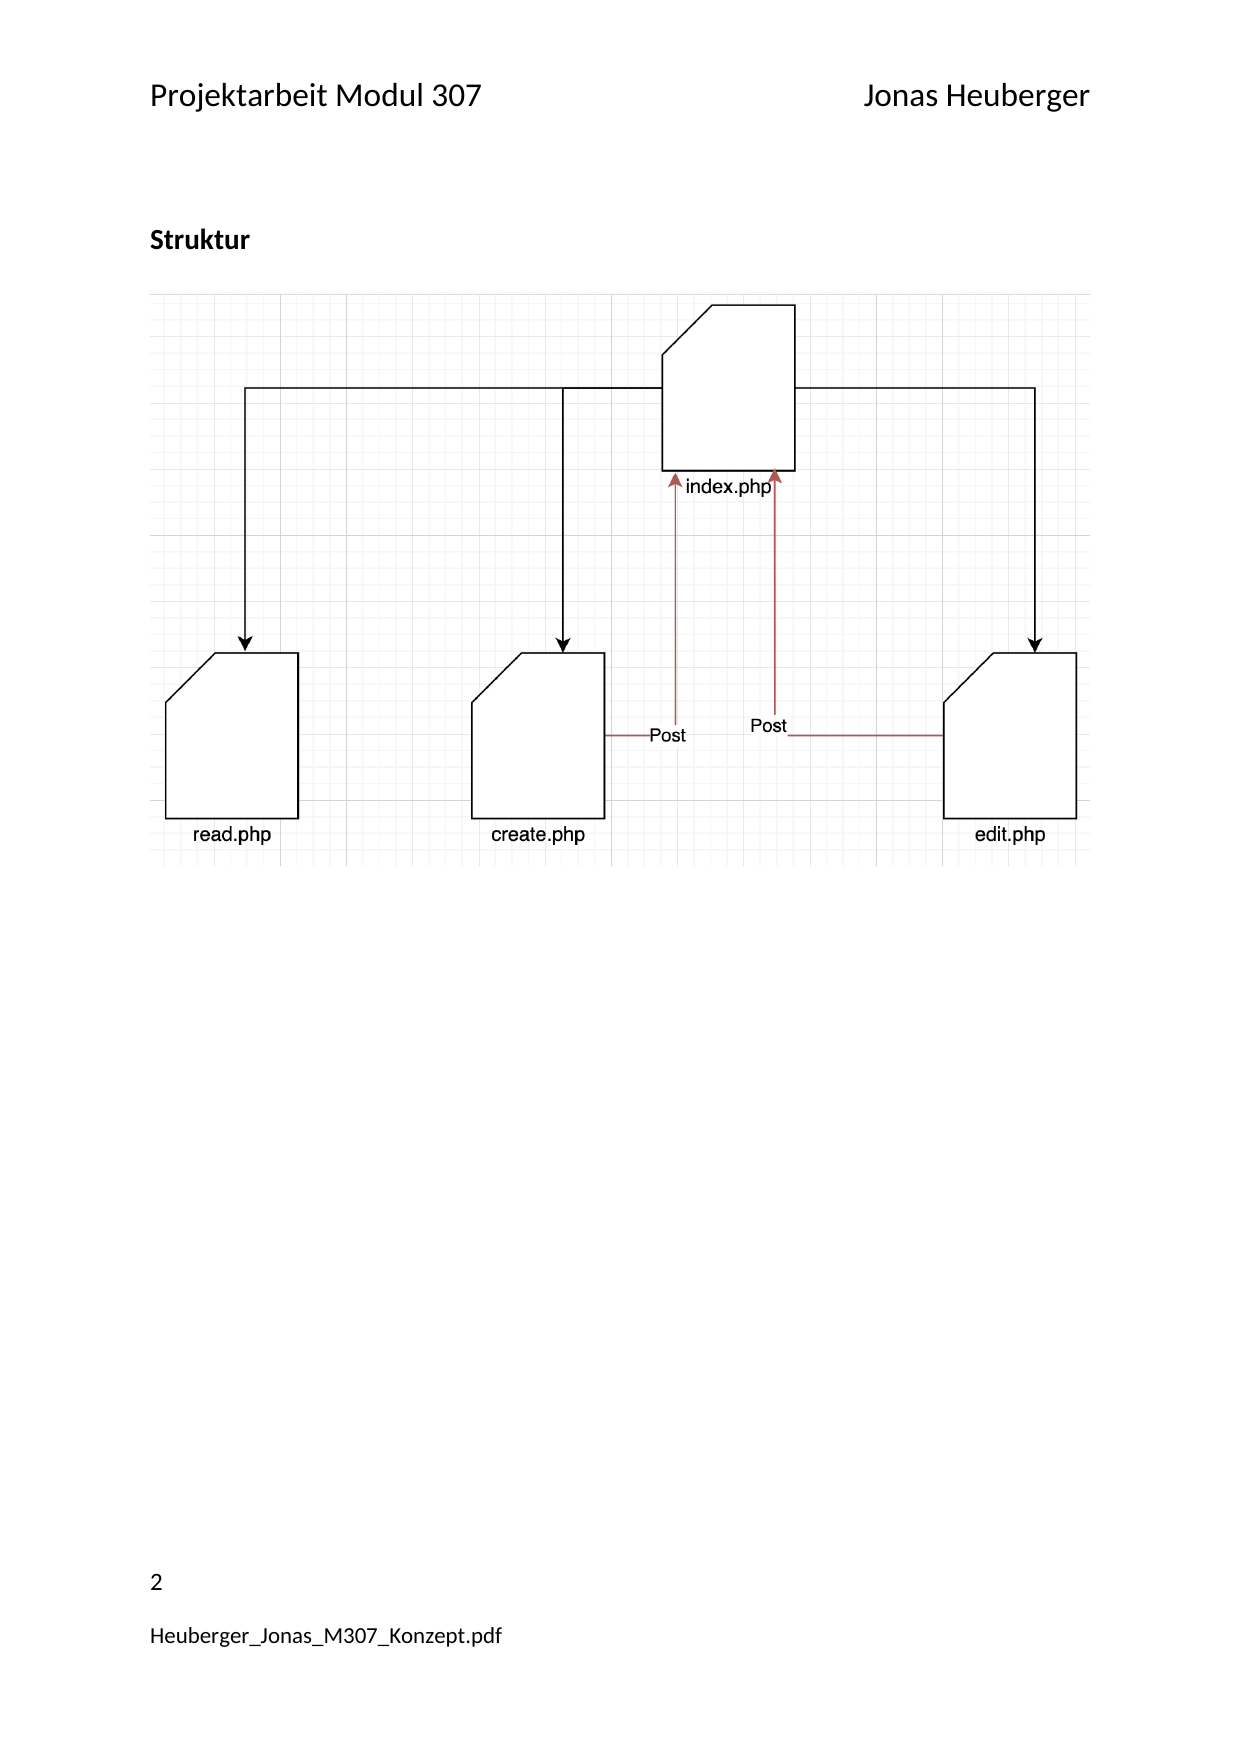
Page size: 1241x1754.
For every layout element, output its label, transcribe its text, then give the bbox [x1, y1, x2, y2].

text Struktur [150, 221, 1090, 257]
picture [150, 292, 1091, 866]
